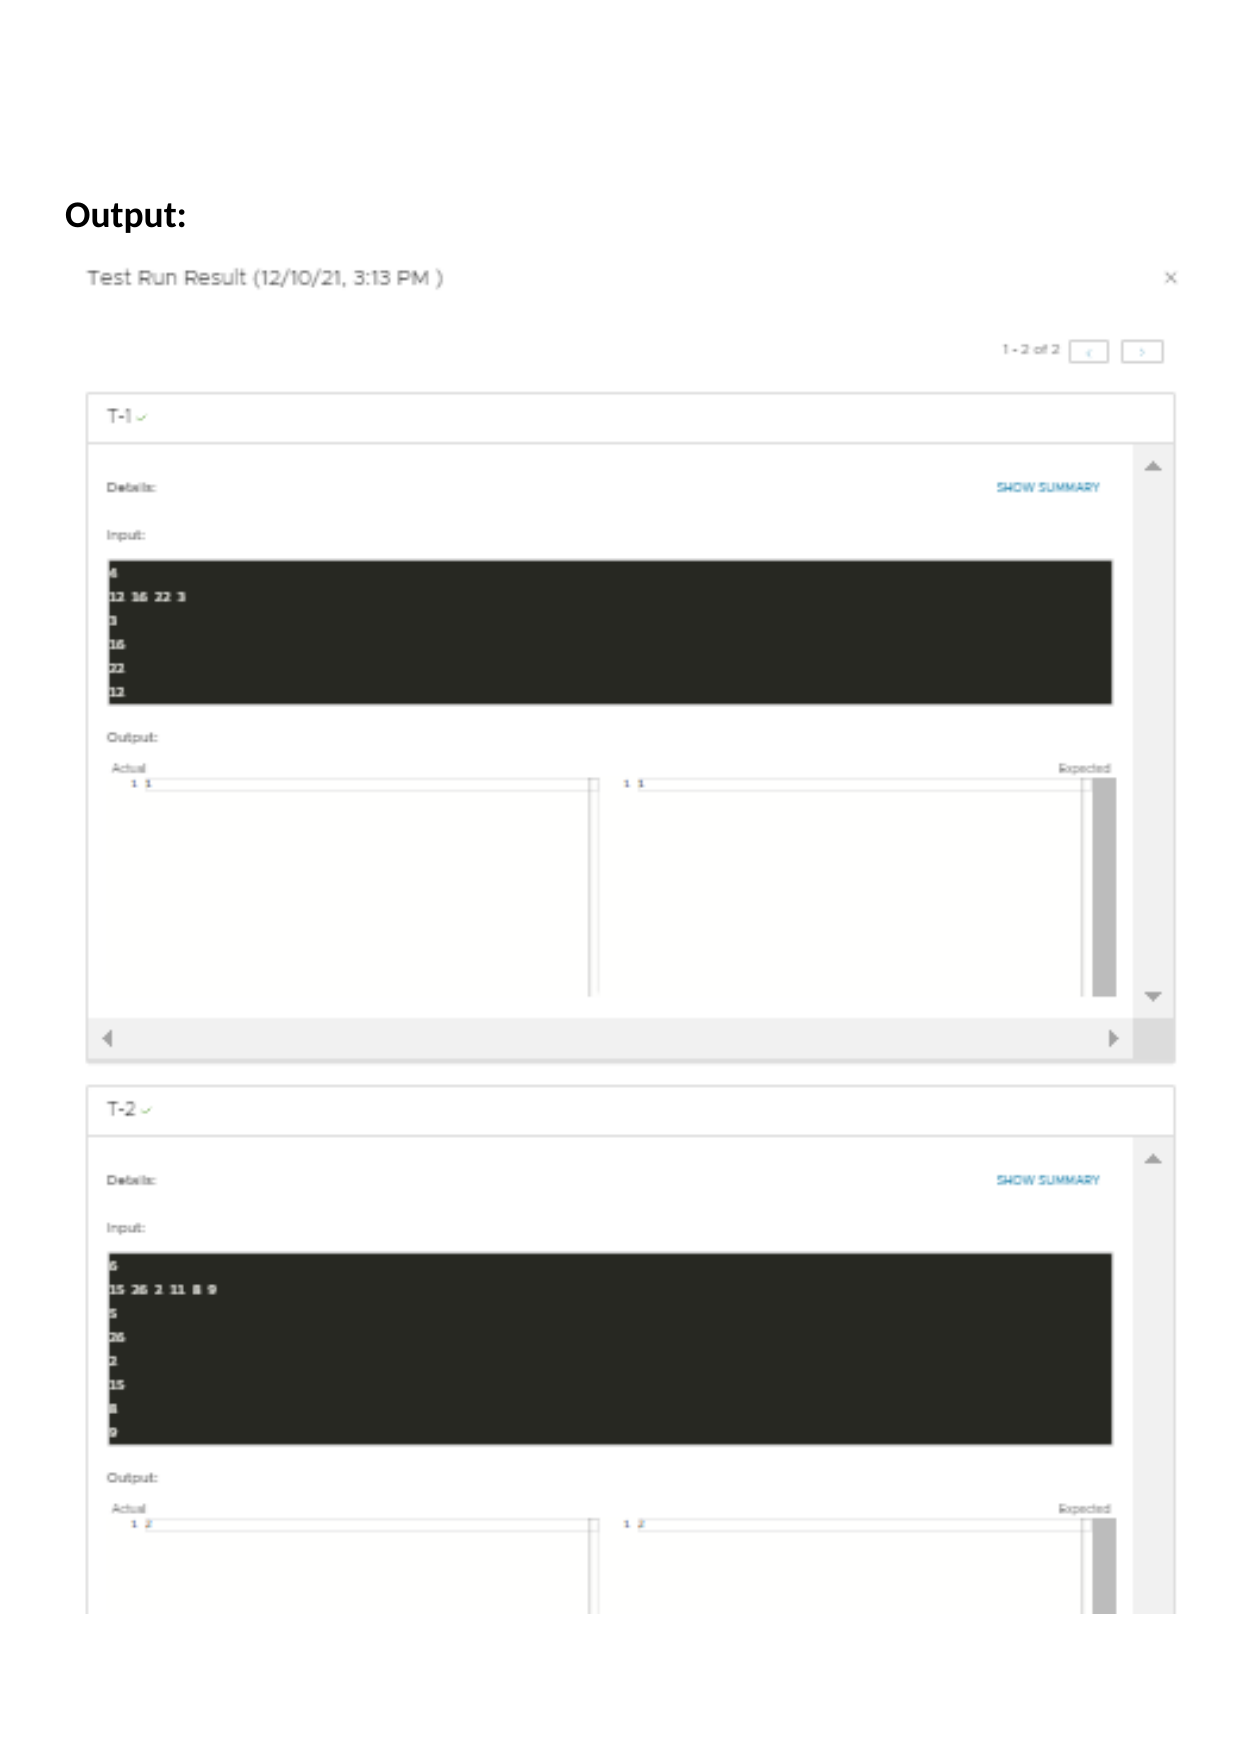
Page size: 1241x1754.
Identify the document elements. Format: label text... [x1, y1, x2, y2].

picture [65, 257, 1186, 1614]
text Output: [65, 191, 1175, 237]
